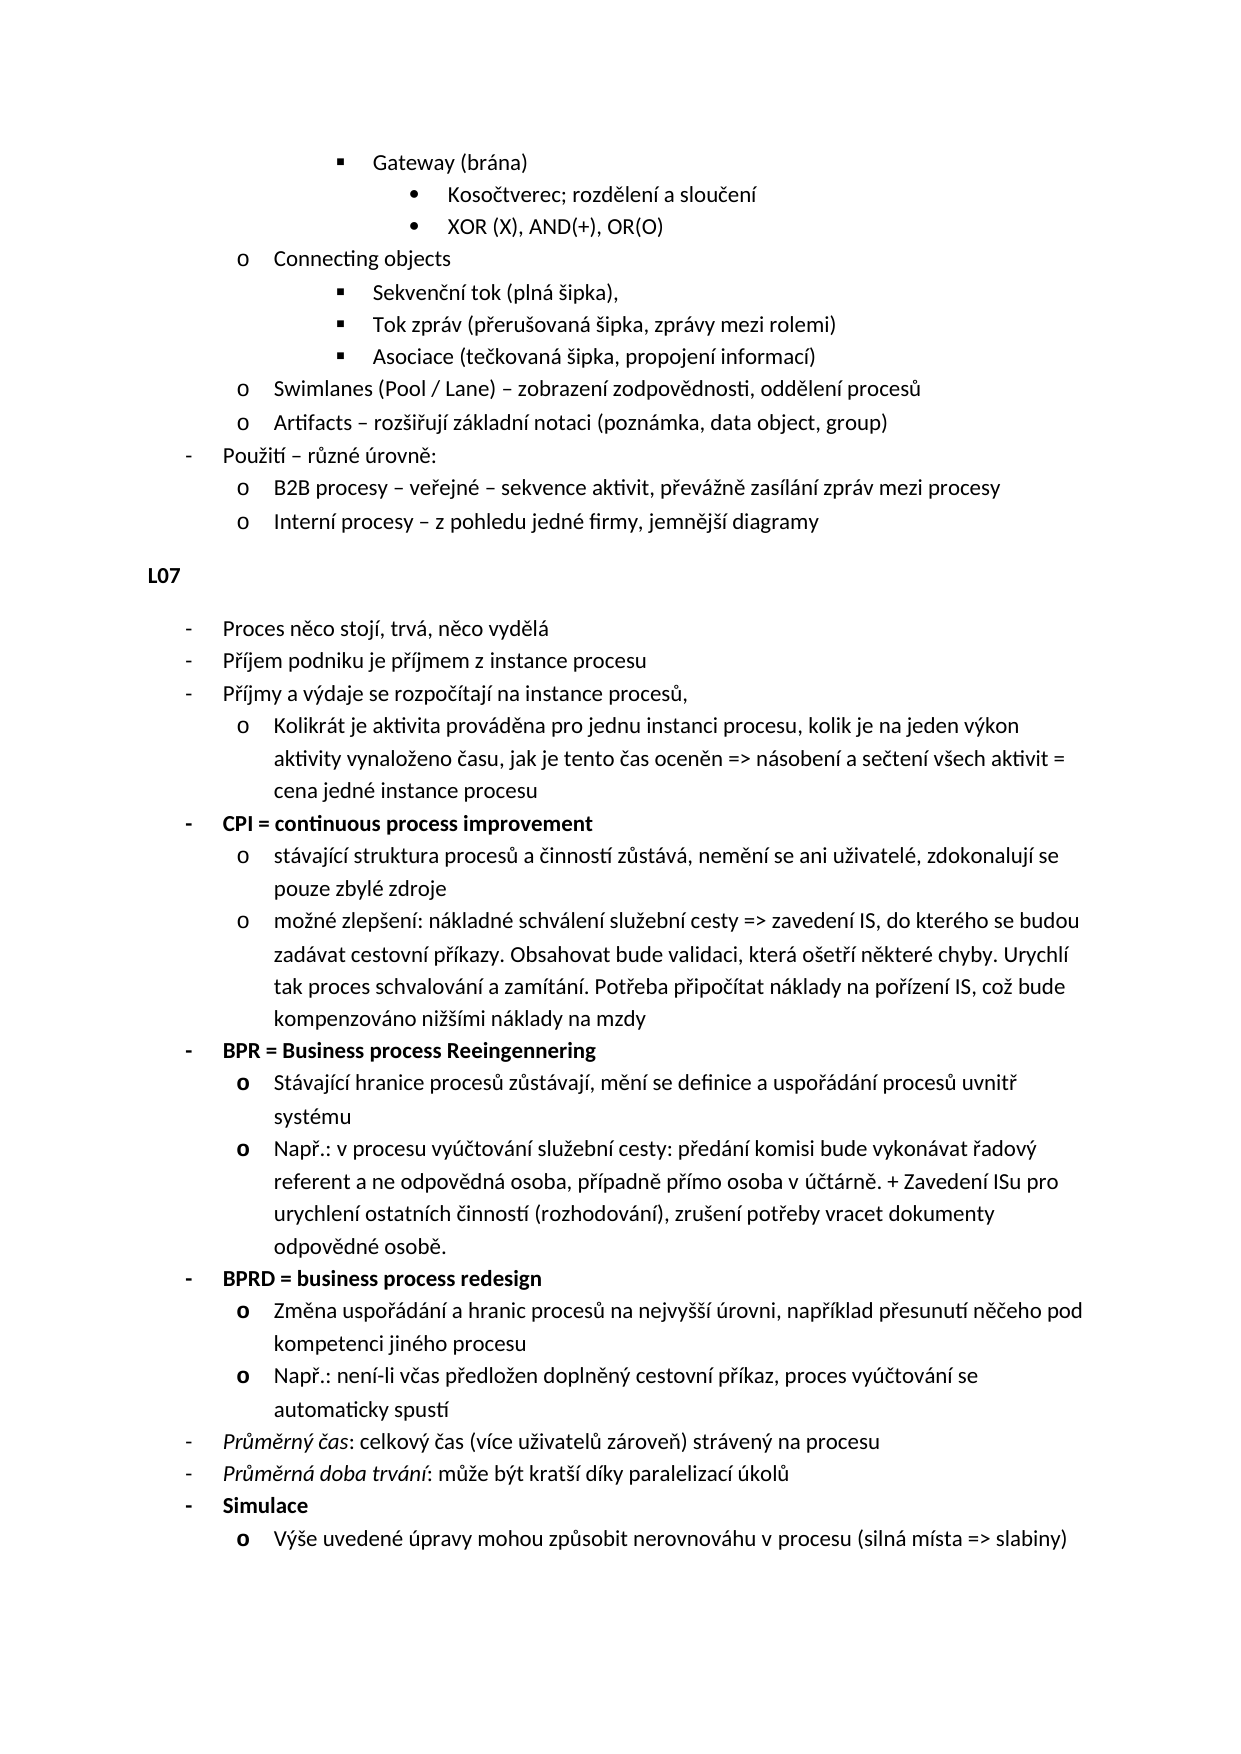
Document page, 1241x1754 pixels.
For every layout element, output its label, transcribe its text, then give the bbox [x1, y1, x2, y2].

list Např.: v procesu vyúčtování služební cesty: předání komisi bude vykonávat řadový referent a ne odpovědná osoba, případně přímo osoba v účtárně. + Zavedení ISu pro urychlení ostatních činností (rozhodování), zrušení potřeby vracet dokumenty odpovědné osobě. [236, 1134, 1093, 1260]
list CPI = continuous process improvement [185, 809, 1093, 837]
list Asociace (tečkovaná šipka, propojení informací) [335, 342, 1093, 370]
list Swimlanes (Pool / Lane) – zobrazení zodpovědnosti, oddělení procesů [236, 374, 1093, 403]
list Průměrná doba trvání: může být kratší díky paralelizací úkolů [185, 1459, 1093, 1487]
text L07 [148, 561, 1093, 589]
list B2B procesy – veřejné – sekvence aktivit, převážně zasílání zpráv mezi procesy [236, 473, 1093, 503]
list Příjem podniku je příjmem z instance procesu [185, 647, 1093, 675]
list Výše uvedené úpravy mohou způsobit nerovnováhu v procesu (silná místa => slabiny) [236, 1524, 1093, 1553]
list Např.: není-li včas předložen doplněný cestovní příkaz, proces vyúčtování se automaticky spustí [236, 1362, 1093, 1423]
list Stávající hranice procesů zůstávají, mění se definice a uspořádání procesů uvnitř systému [236, 1068, 1093, 1130]
list Sekvenční tok (plná šipka), [335, 278, 1093, 306]
list Příjmy a výdaje se rozpočítají na instance procesů, [185, 679, 1093, 707]
list XOR (X), AND(+), OR(O) [410, 212, 1093, 240]
list Kolikrát je aktivita prováděna pro jednu instanci procesu, kolik je na jeden výkon aktivity vynaloženo času, jak je tento čas oceněn => násobení a sečtení všech aktivit = cena jedné instance procesu [236, 711, 1093, 804]
list Proces něco stojí, trvá, něco vydělá [185, 614, 1093, 642]
list Simulace [185, 1492, 1093, 1519]
list možné zlepšení: nákladné schválení služební cesty => zavedení IS, do kterého se budou zadávat cestovní příkazy. Obsahovat bude validaci, která ošetří některé chyby. Urychlí tak proces schvalování a zamítání. Potřeba připočítat náklady na pořízení IS, což bude kompenzováno nižšími náklady na mzdy [236, 906, 1093, 1032]
list Kosočtverec; rozdělení a sloučení [410, 180, 1093, 208]
list Connecting objects [236, 244, 1093, 273]
list Gateway (brána) [335, 148, 1093, 176]
list Změna uspořádání a hranic procesů na nejvyšší úrovni, například přesunutí něčeho pod kompetenci jiného procesu [236, 1296, 1093, 1357]
list BPR = Business process Reeingennering [185, 1036, 1093, 1064]
list BPRD = business process redesign [185, 1264, 1093, 1292]
list Tok zpráv (přerušovaná šipka, zprávy mezi rolemi) [335, 310, 1093, 338]
list Artifacts – rozšiřují základní notaci (poznámka, data object, group) [236, 408, 1093, 437]
list stávající struktura procesů a činností zůstává, nemění se ani uživatelé, zdokonalují se pouze zbylé zdroje [236, 841, 1093, 902]
list Průměrný čas: celkový čas (více uživatelů zároveň) strávený na procesu [185, 1427, 1093, 1455]
list Interní procesy – z pohledu jedné firmy, jemnější diagramy [236, 507, 1093, 536]
list Použití – různé úrovně: [185, 441, 1093, 469]
